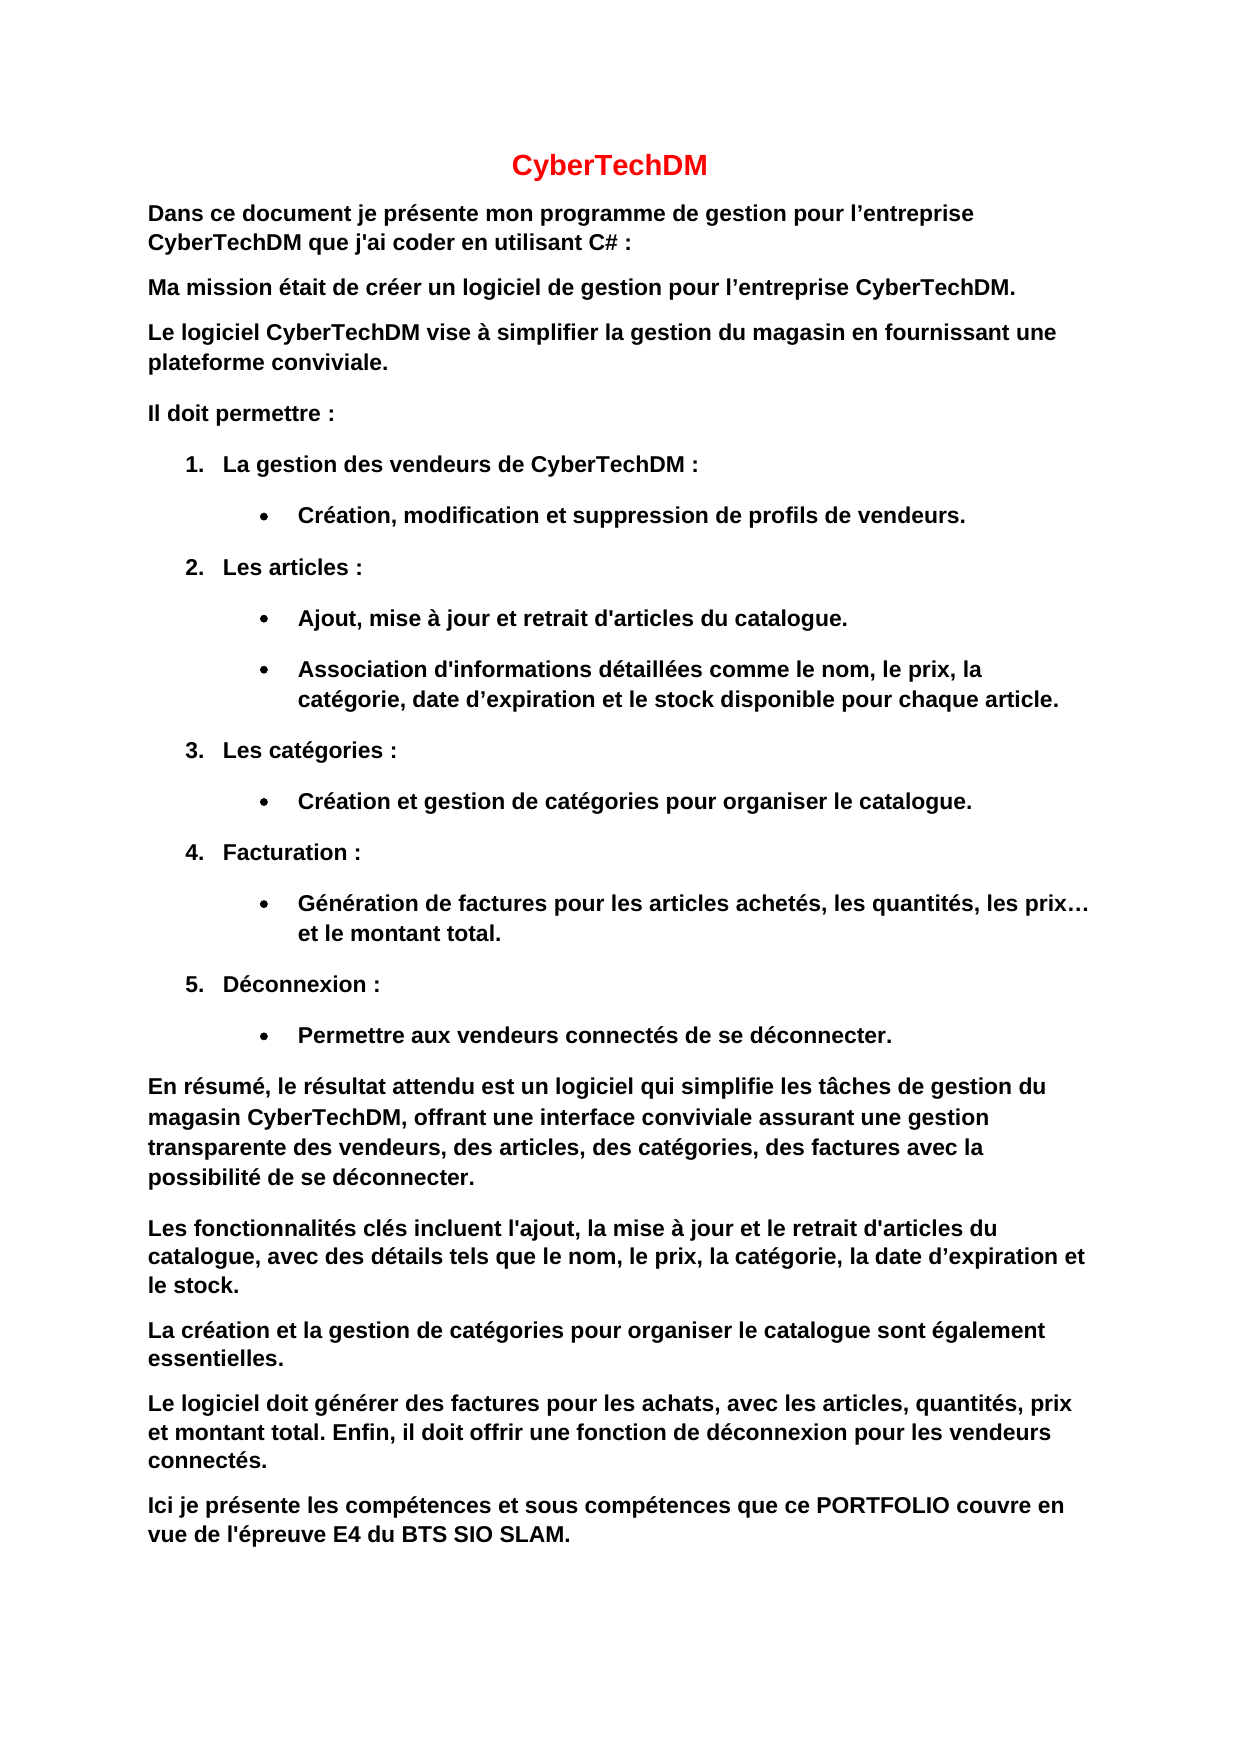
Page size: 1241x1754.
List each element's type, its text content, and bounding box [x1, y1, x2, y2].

list Facturation : [185, 839, 1093, 865]
list Déconnexion : [185, 971, 1093, 997]
list Ajout, mise à jour et retrait d'articles du catalogue. [260, 604, 1093, 631]
text CyberTechDM [148, 148, 1093, 181]
text Le logiciel doit générer des factures pour les achats, avec les articles, quantités, prix et montant total. Enfin, il doit offrir une fonction de déconnexion pour les vendeurs connectés. [148, 1390, 1093, 1474]
text Il doit permettre : [148, 400, 1093, 427]
list Les articles : [185, 553, 1093, 580]
text Ici je présente les compétences et sous compétences que ce PORTFOLIO couvre en vue de l'épreuve E4 du BTS SIO SLAM. [148, 1492, 1093, 1547]
list Les catégories : [185, 737, 1093, 763]
text La création et la gestion de catégories pour organiser le catalogue sont également essentielles. [148, 1317, 1093, 1372]
text Dans ce document je présente mon programme de gestion pour l’entreprise CyberTechDM que j'ai coder en utilisant C# : [148, 200, 1093, 255]
list Création, modification et suppression de profils de vendeurs. [260, 502, 1093, 529]
list Association d'informations détaillées comme le nom, le prix, la catégorie, date d’expiration et le stock disponible pour chaque article. [260, 656, 1093, 712]
list Génération de factures pour les articles achetés, les quantités, les prix…et le montant total. [260, 890, 1093, 946]
text En résumé, le résultat attendu est un logiciel qui simplifie les tâches de gestion du magasin CyberTechDM, offrant une interface conviviale assurant une gestion transparente des vendeurs, des articles, des catégories, des factures avec la possibilité de se déconnecter. [148, 1073, 1093, 1190]
list Permettre aux vendeurs connectés de se déconnecter. [260, 1022, 1093, 1048]
text Le logiciel CyberTechDM vise à simplifier la gestion du magasin en fournissant une plateforme conviviale. [148, 319, 1093, 376]
list La gestion des vendeurs de CyberTechDM : [185, 451, 1093, 478]
text Les fonctionnalités clés incluent l'ajout, la mise à jour et le retrait d'articles du catalogue, avec des détails tels que le nom, le prix, la catégorie, la date d’expiration et le stock. [148, 1215, 1093, 1298]
text Ma mission était de créer un logiciel de gestion pour l’entreprise CyberTechDM. [148, 274, 1093, 300]
list Création et gestion de catégories pour organiser le catalogue. [260, 788, 1093, 814]
